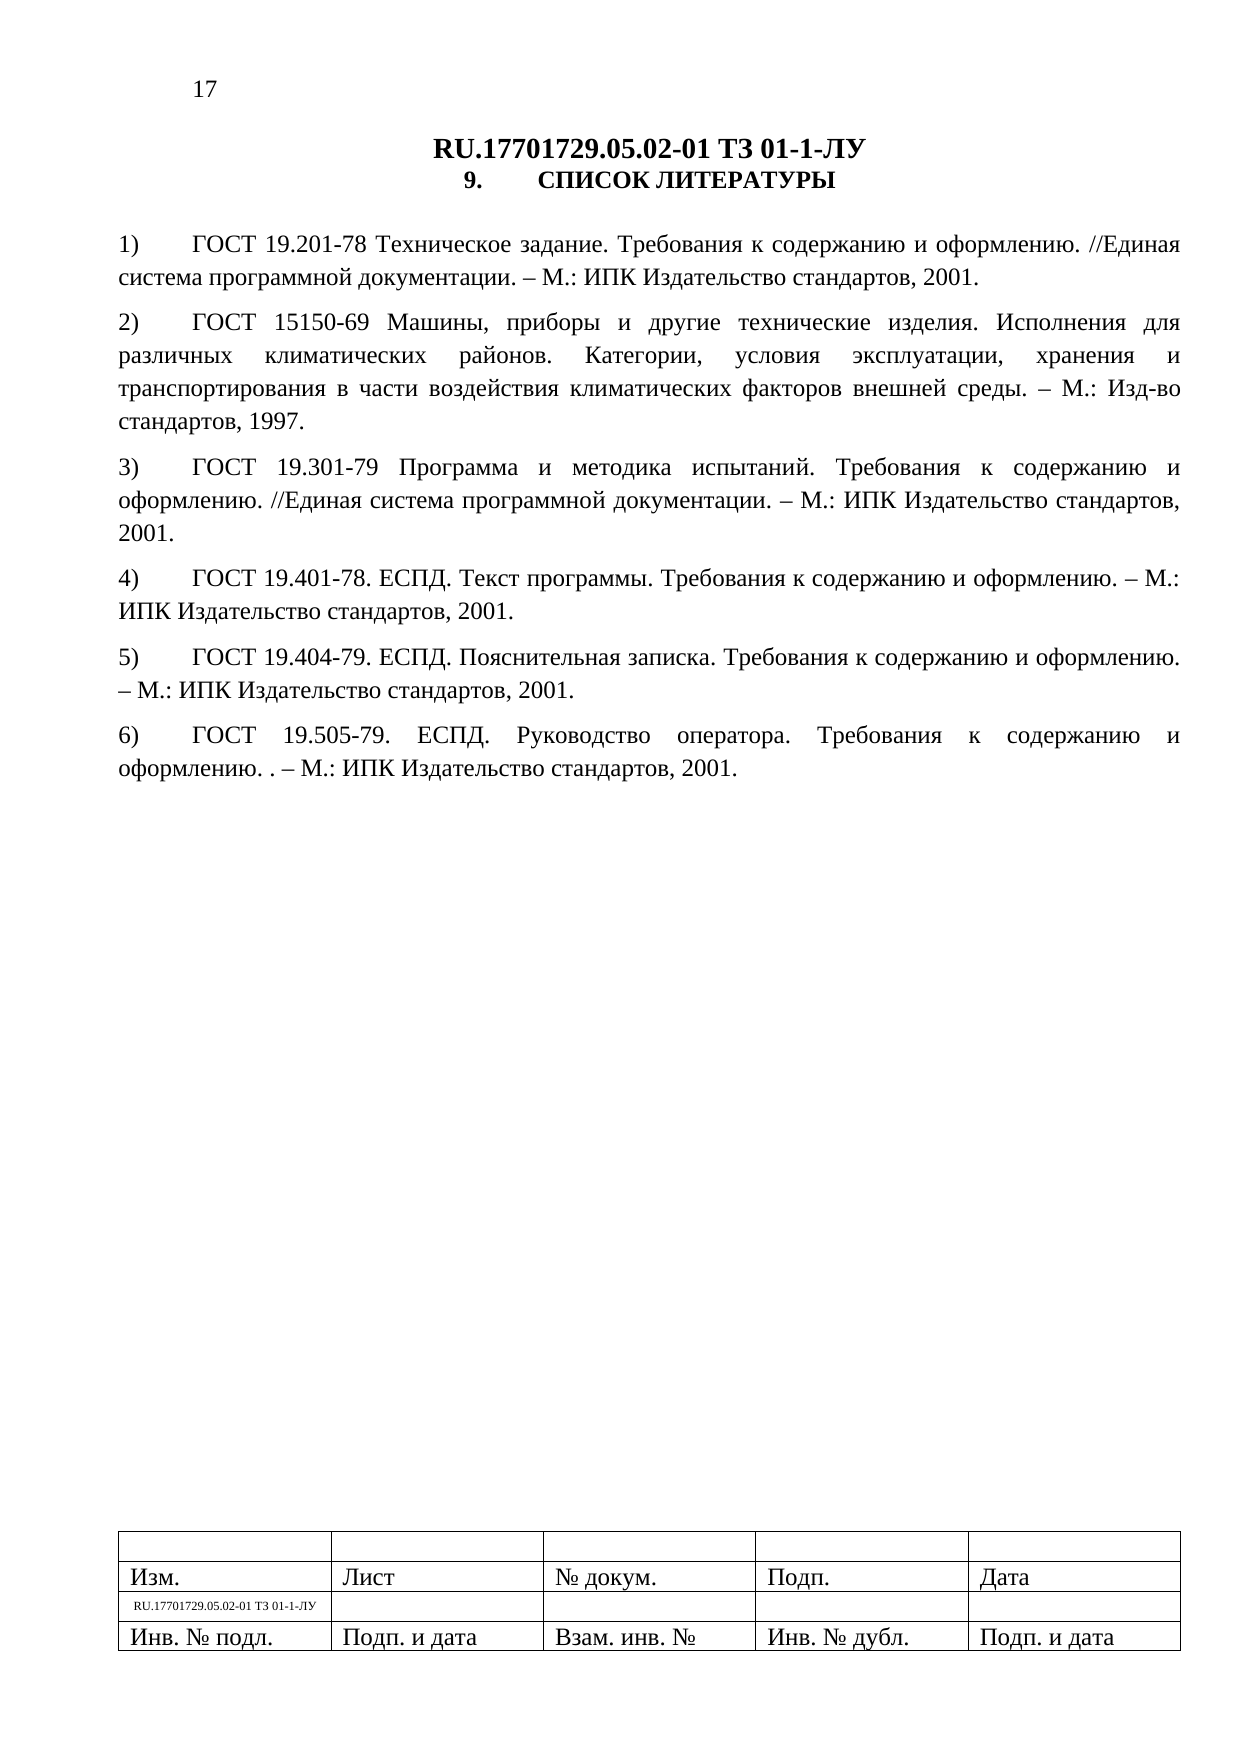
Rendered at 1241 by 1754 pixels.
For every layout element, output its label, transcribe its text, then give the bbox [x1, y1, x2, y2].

text ГОСТ 19.401-78. ЕСПД. Текст программы. Требования к содержанию и оформлению. – М.: ИПК Издательство стандартов, 2001. [118, 563, 1181, 625]
text ГОСТ 19.505-79. ЕСПД. Руководство оператора. Требования к содержанию и оформлению. . – М.: ИПК Издательство стандартов, 2001. [118, 721, 1181, 782]
list ГОСТ 19.201-78 Техническое задание. Требования к содержанию и оформлению. //Единая система программной документации. – М.: ИПК Издательство стандартов, 2001. [118, 229, 1181, 291]
text ГОСТ 19.404-79. ЕСПД. Пояснительная записка. Требования к содержанию и оформлению. – М.: ИПК Издательство стандартов, 2001. [118, 642, 1181, 704]
text ГОСТ 19.301-79 Программа и методика испытаний. Требования к содержанию и оформлению. //Единая система программной документации. – М.: ИПК Издательство стандартов, 2001. [118, 452, 1181, 547]
text Список литературы [118, 165, 1181, 193]
text ГОСТ 15150-69 Машины, приборы и другие технические изделия. Исполнения для различных климатических районов. Категории, условия эксплуатации, хранения и транспортирования в части воздействия климатических факторов внешней среды. – М.: Изд-во стандартов, 1997. [118, 307, 1181, 435]
